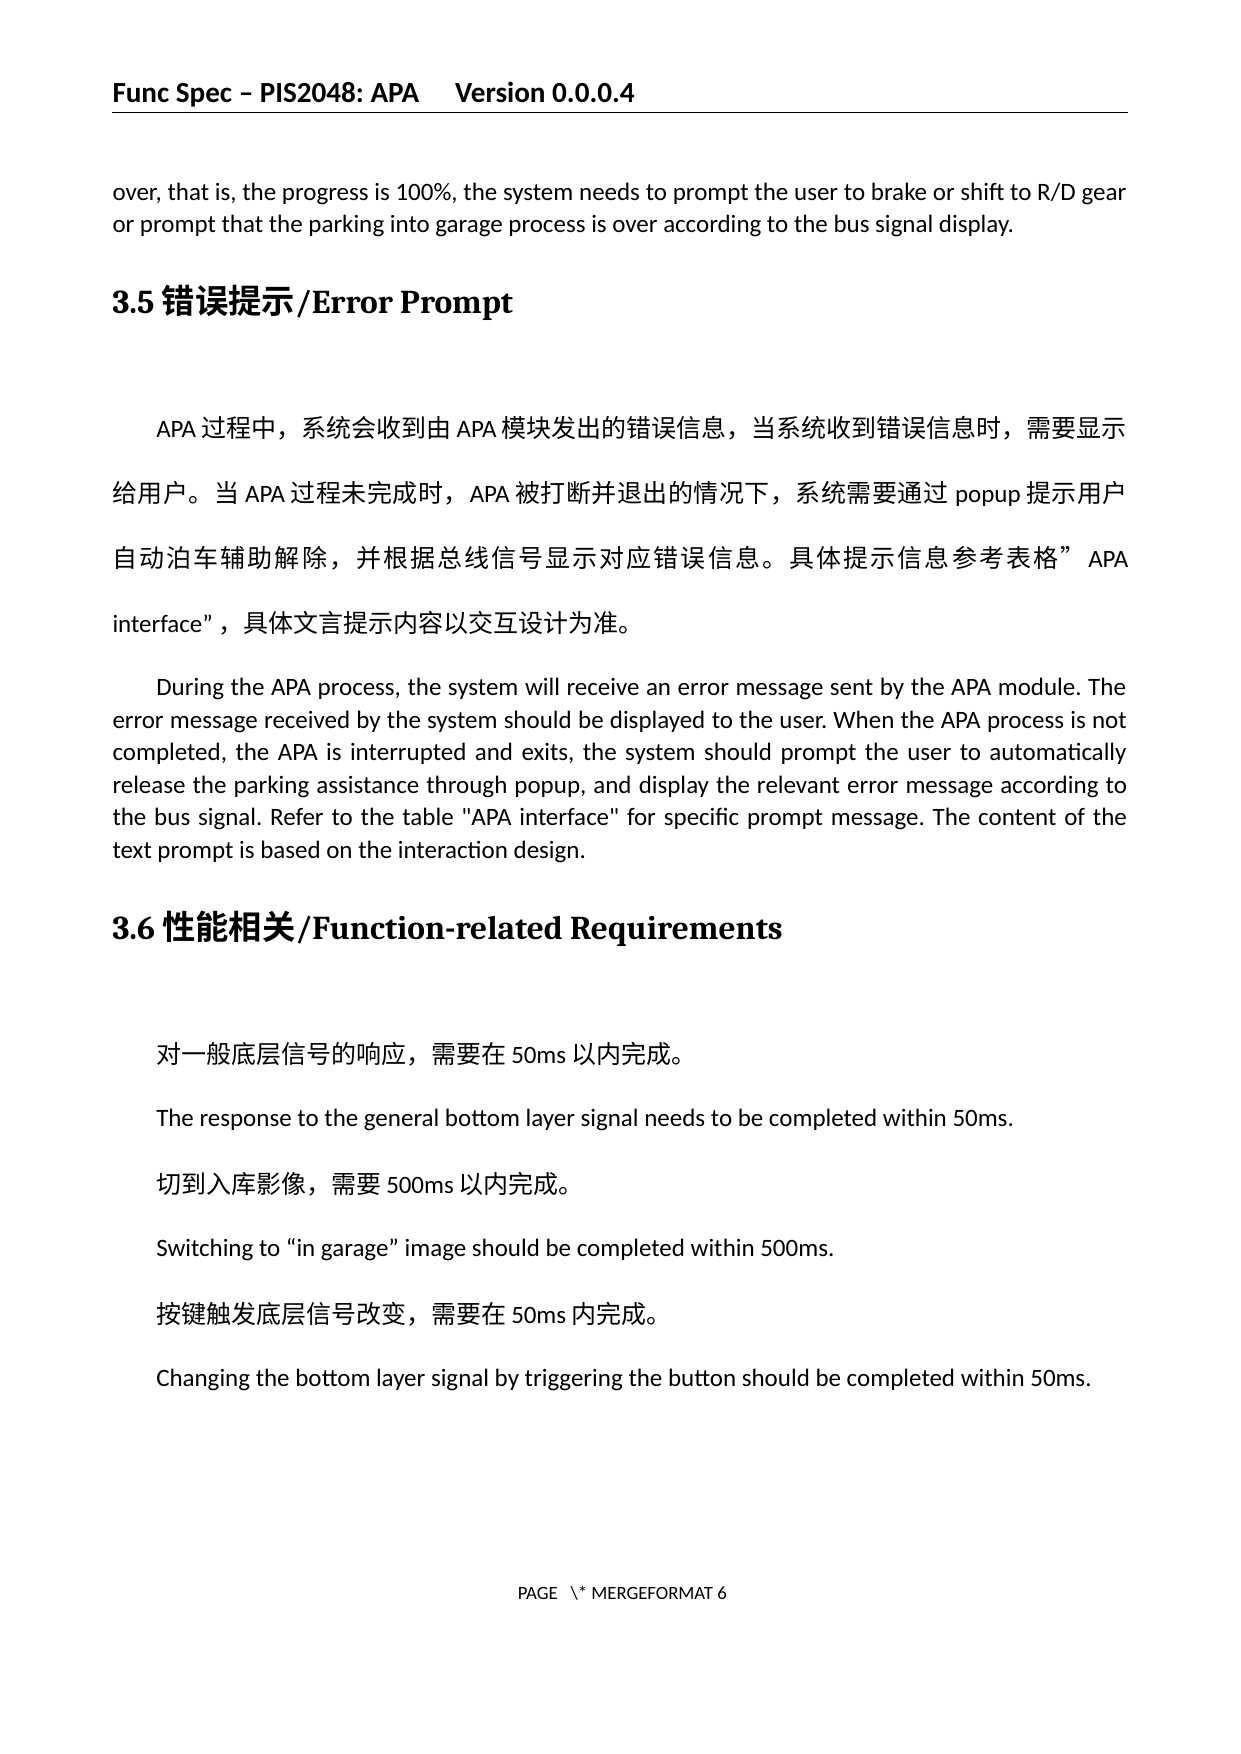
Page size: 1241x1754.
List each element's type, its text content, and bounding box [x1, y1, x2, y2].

text 按键触发底层信号改变，需要在50ms内完成。 [112, 1280, 1128, 1345]
text The response to the general bottom layer signal needs to be completed within 50ms. [112, 1101, 1128, 1133]
text Switching to “in garage” image should be completed within 500ms. [112, 1231, 1128, 1263]
text 切到入库影像，需要500ms以内完成。 [112, 1150, 1128, 1215]
text 对一般底层信号的响应，需要在50ms以内完成。 [112, 1020, 1128, 1085]
text Changing the bottom layer signal by triggering the button should be completed within 50ms. [112, 1361, 1128, 1393]
text During the APA process, the system will receive an error message sent by the APA module. The error message received by the system should be displayed to the user. When the APA process is not completed, the APA is interrupted and exits, the system should prompt the user to automatically release the parking assistance through popup, and display the relevant error message according to the bus signal. Refer to the table "APA interface" for specific prompt message. The content of the text prompt is based on the interaction design. [112, 670, 1128, 865]
subtitle 性能相关/Function-related Requirements [112, 892, 1128, 957]
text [112, 175, 1128, 240]
text APA过程中，系统会收到由APA模块发出的错误信息，当系统收到错误信息时，需要显示给用户。当APA过程未完成时，APA被打断并退出的情况下，系统需要通过popup提示用户自动泊车辅助解除，并根据总线信号显示对应错误信息。具体提示信息参考表格”APA interface” ，具体文言提示内容以交互设计为准。 [112, 394, 1128, 654]
subtitle 错误提示/Error Prompt [112, 267, 1128, 332]
